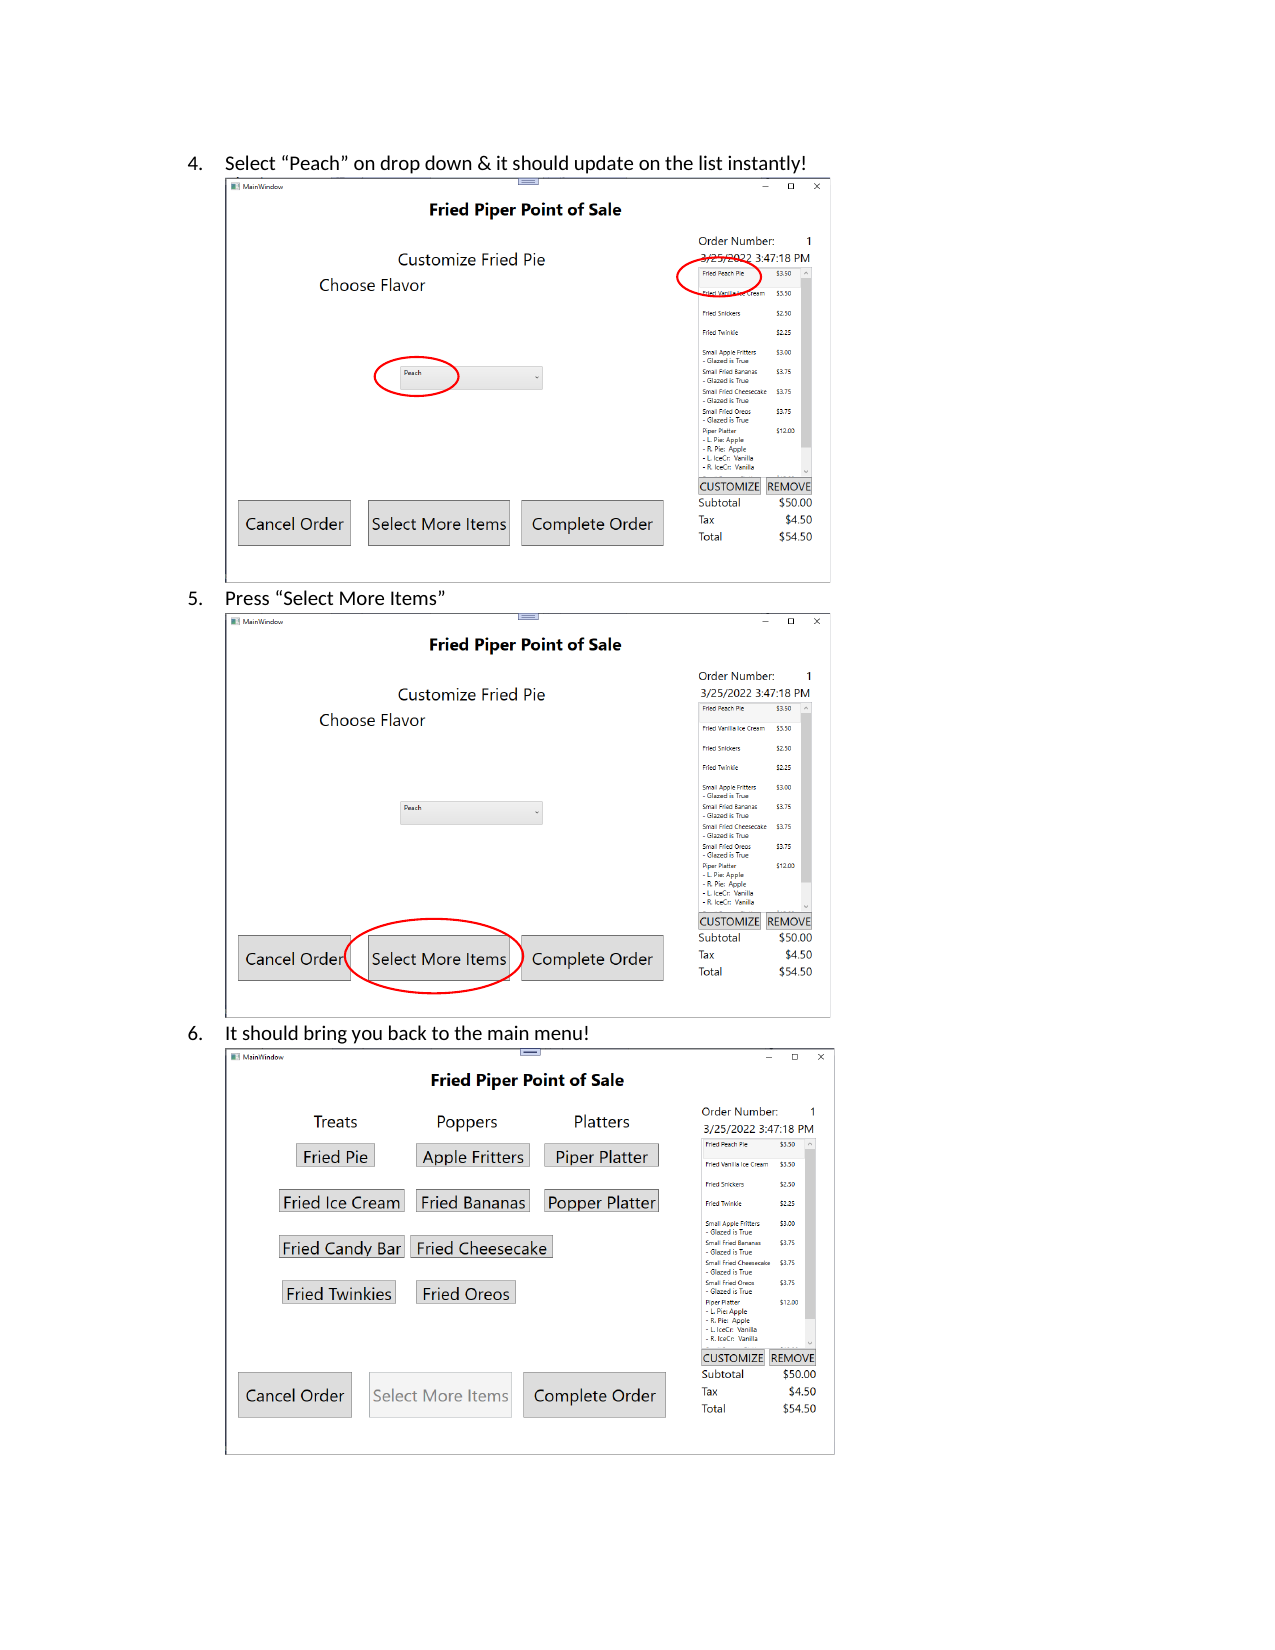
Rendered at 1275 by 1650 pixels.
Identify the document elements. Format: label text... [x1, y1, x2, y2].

picture [225, 613, 831, 1018]
list Press “Select More Items” [187, 585, 1125, 611]
list It should bring you back to the main menu! [187, 1020, 1125, 1046]
picture [225, 1048, 835, 1455]
list Select “Peach” on drop down & it should update on the list instantly! [187, 150, 1125, 175]
picture [225, 177, 831, 583]
